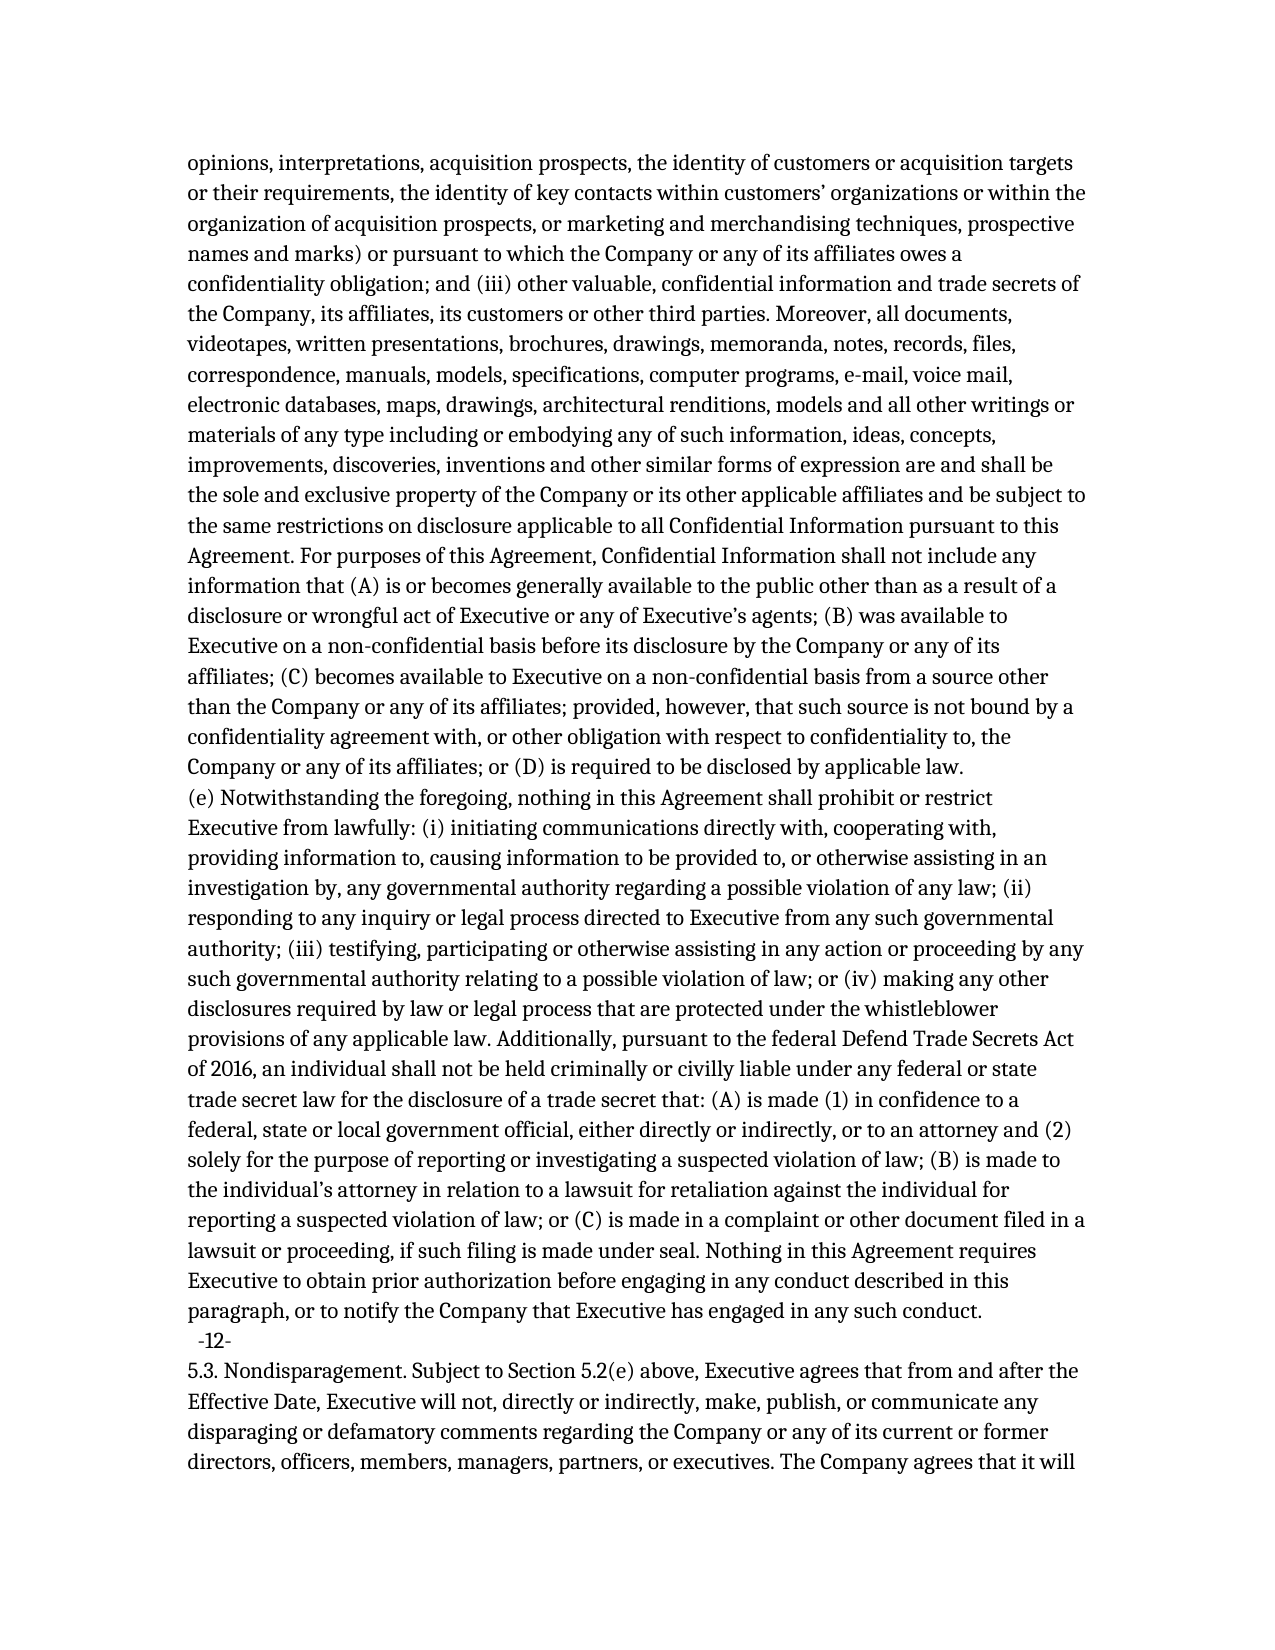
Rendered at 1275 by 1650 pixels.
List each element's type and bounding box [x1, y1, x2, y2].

text [187, 150, 1087, 1475]
